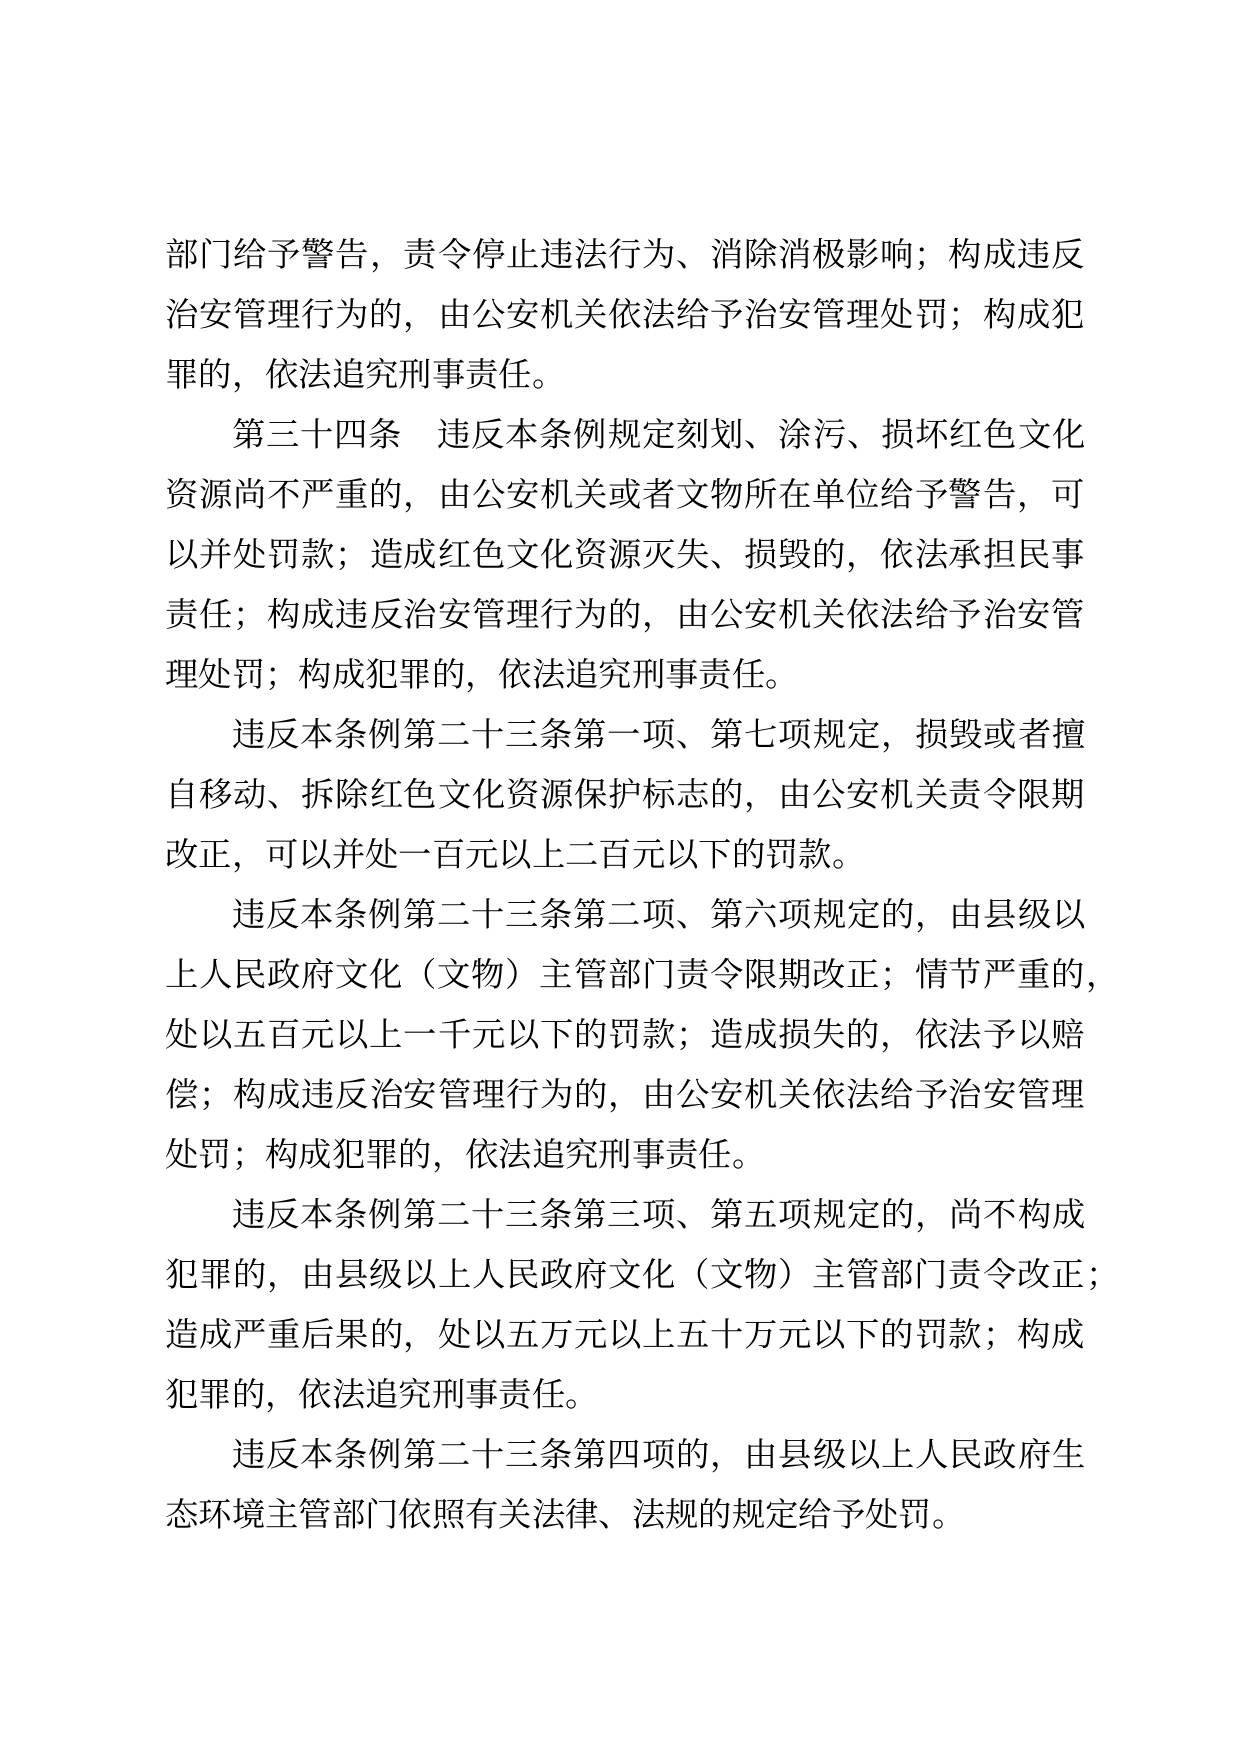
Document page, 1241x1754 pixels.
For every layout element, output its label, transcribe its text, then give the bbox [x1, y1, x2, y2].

text 违反本条例第二十三条第三项、第五项规定的，尚不构成犯罪的，由县级以上人民政府文化（文物）主管部门责令改正；造成严重后果的，处以五万元以上五十万元以下的罚款；构成犯罪的，依法追究刑事责任。 [165, 1178, 1087, 1418]
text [165, 218, 1087, 398]
text 第三十四条 违反本条例规定刻划、涂污、损坏红色文化资源尚不严重的，由公安机关或者文物所在单位给予警告，可以并处罚款；造成红色文化资源灭失、损毁的，依法承担民事责任；构成违反治安管理行为的，由公安机关依法给予治安管理处罚；构成犯罪的，依法追究刑事责任。 [165, 398, 1087, 698]
text 违反本条例第二十三条第一项、第七项规定，损毁或者擅自移动、拆除红色文化资源保护标志的，由公安机关责令限期改正，可以并处一百元以上二百元以下的罚款。 [165, 698, 1087, 878]
text 违反本条例第二十三条第二项、第六项规定的，由县级以上人民政府文化（文物）主管部门责令限期改正；情节严重的，处以五百元以上一千元以下的罚款；造成损失的，依法予以赔偿；构成违反治安管理行为的，由公安机关依法给予治安管理处罚；构成犯罪的，依法追究刑事责任。 [165, 878, 1087, 1178]
text 违反本条例第二十三条第四项的，由县级以上人民政府生态环境主管部门依照有关法律、法规的规定给予处罚。 [165, 1418, 1087, 1538]
